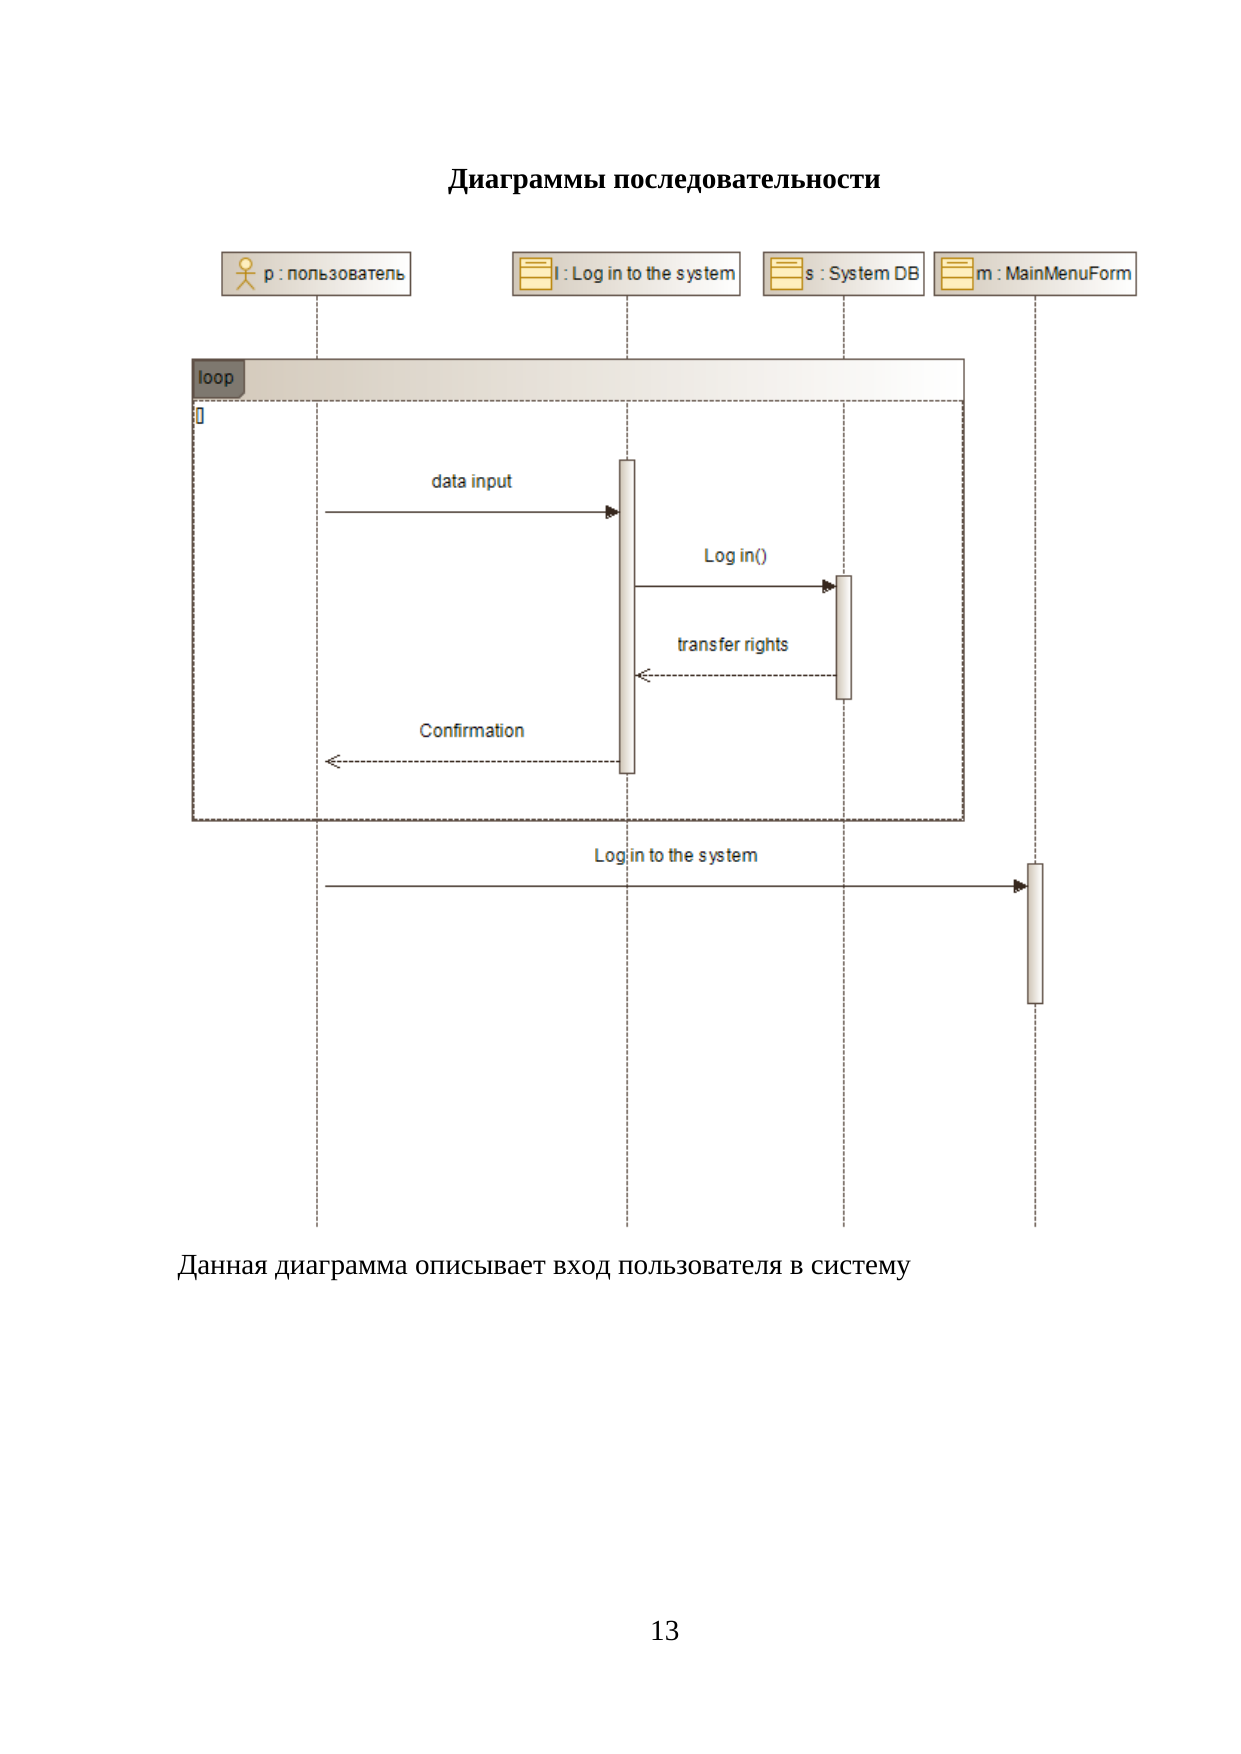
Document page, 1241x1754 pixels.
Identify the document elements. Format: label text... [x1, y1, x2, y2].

picture [177, 237, 1152, 1242]
subtitle Диаграммы последовательности [177, 161, 1152, 194]
text Данная диаграмма описывает вход пользователя в систему [177, 1247, 1152, 1281]
